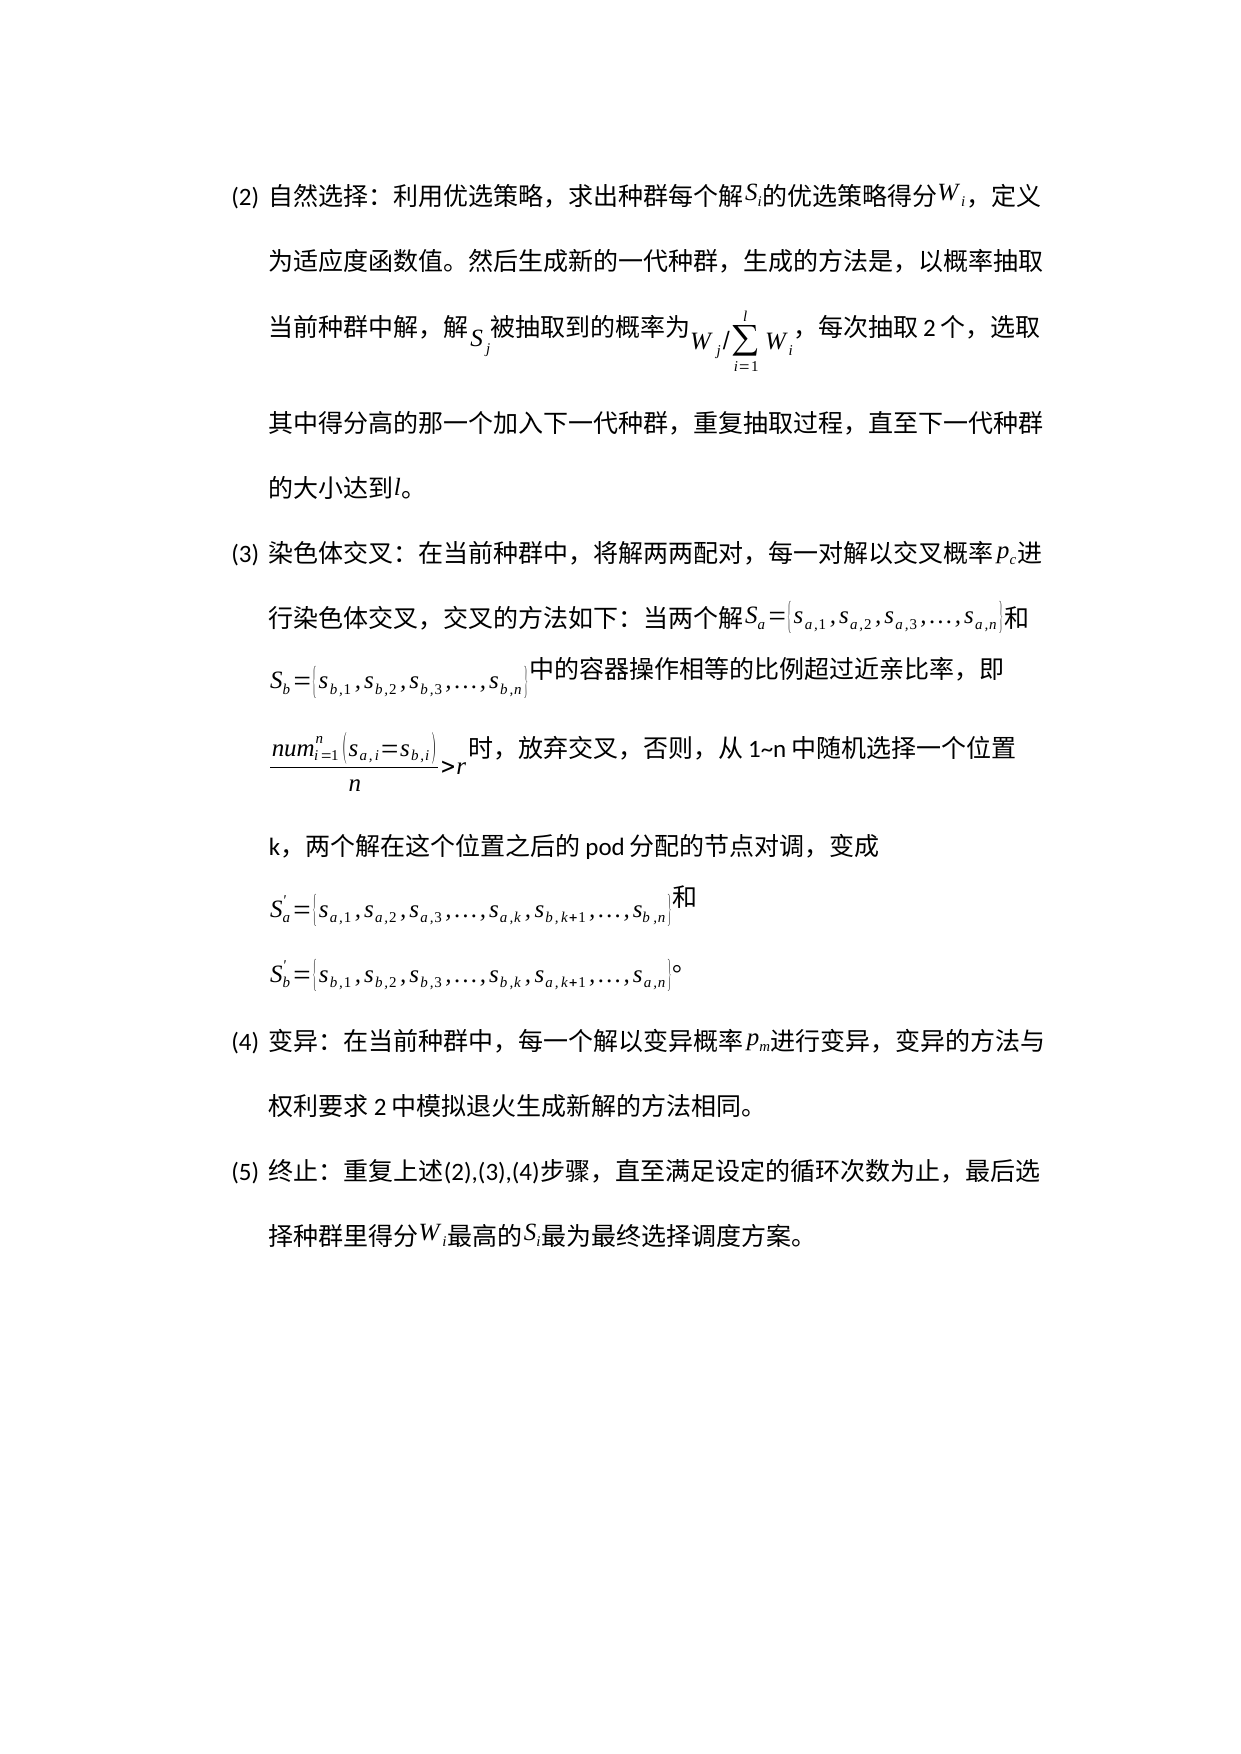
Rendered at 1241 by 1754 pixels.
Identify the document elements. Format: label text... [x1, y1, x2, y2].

list 自然选择：利用优选策略，求出种群每个解的优选策略得分，定义为适应度函数值。然后生成新的一代种群，生成的方法是，以概率抽取当前种群中解，解被抽取到的概率为，每次抽取2个，选取其中得分高的那一个加入下一代种群，重复抽取过程，直至下一代种群的大小达到。 [231, 162, 1053, 519]
list 终止：重复上述(2),(3),(4)步骤，直至满足设定的循环次数为止，最后选择种群里得分最高的最为最终选择调度方案。 [231, 1137, 1053, 1267]
list 染色体交叉：在当前种群中，将解两两配对，每一对解以交叉概率进行染色体交叉，交叉的方法如下：当两个解和中的容器操作相等的比例超过近亲比率，即时，放弃交叉，否则，从1~n中随机选择一个位置k，两个解在这个位置之后的pod分配的节点对调，变成和。 [231, 519, 1053, 1007]
list 变异：在当前种群中，每一个解以变异概率进行变异，变异的方法与权利要求2中模拟退火生成新解的方法相同。 [231, 1007, 1053, 1137]
